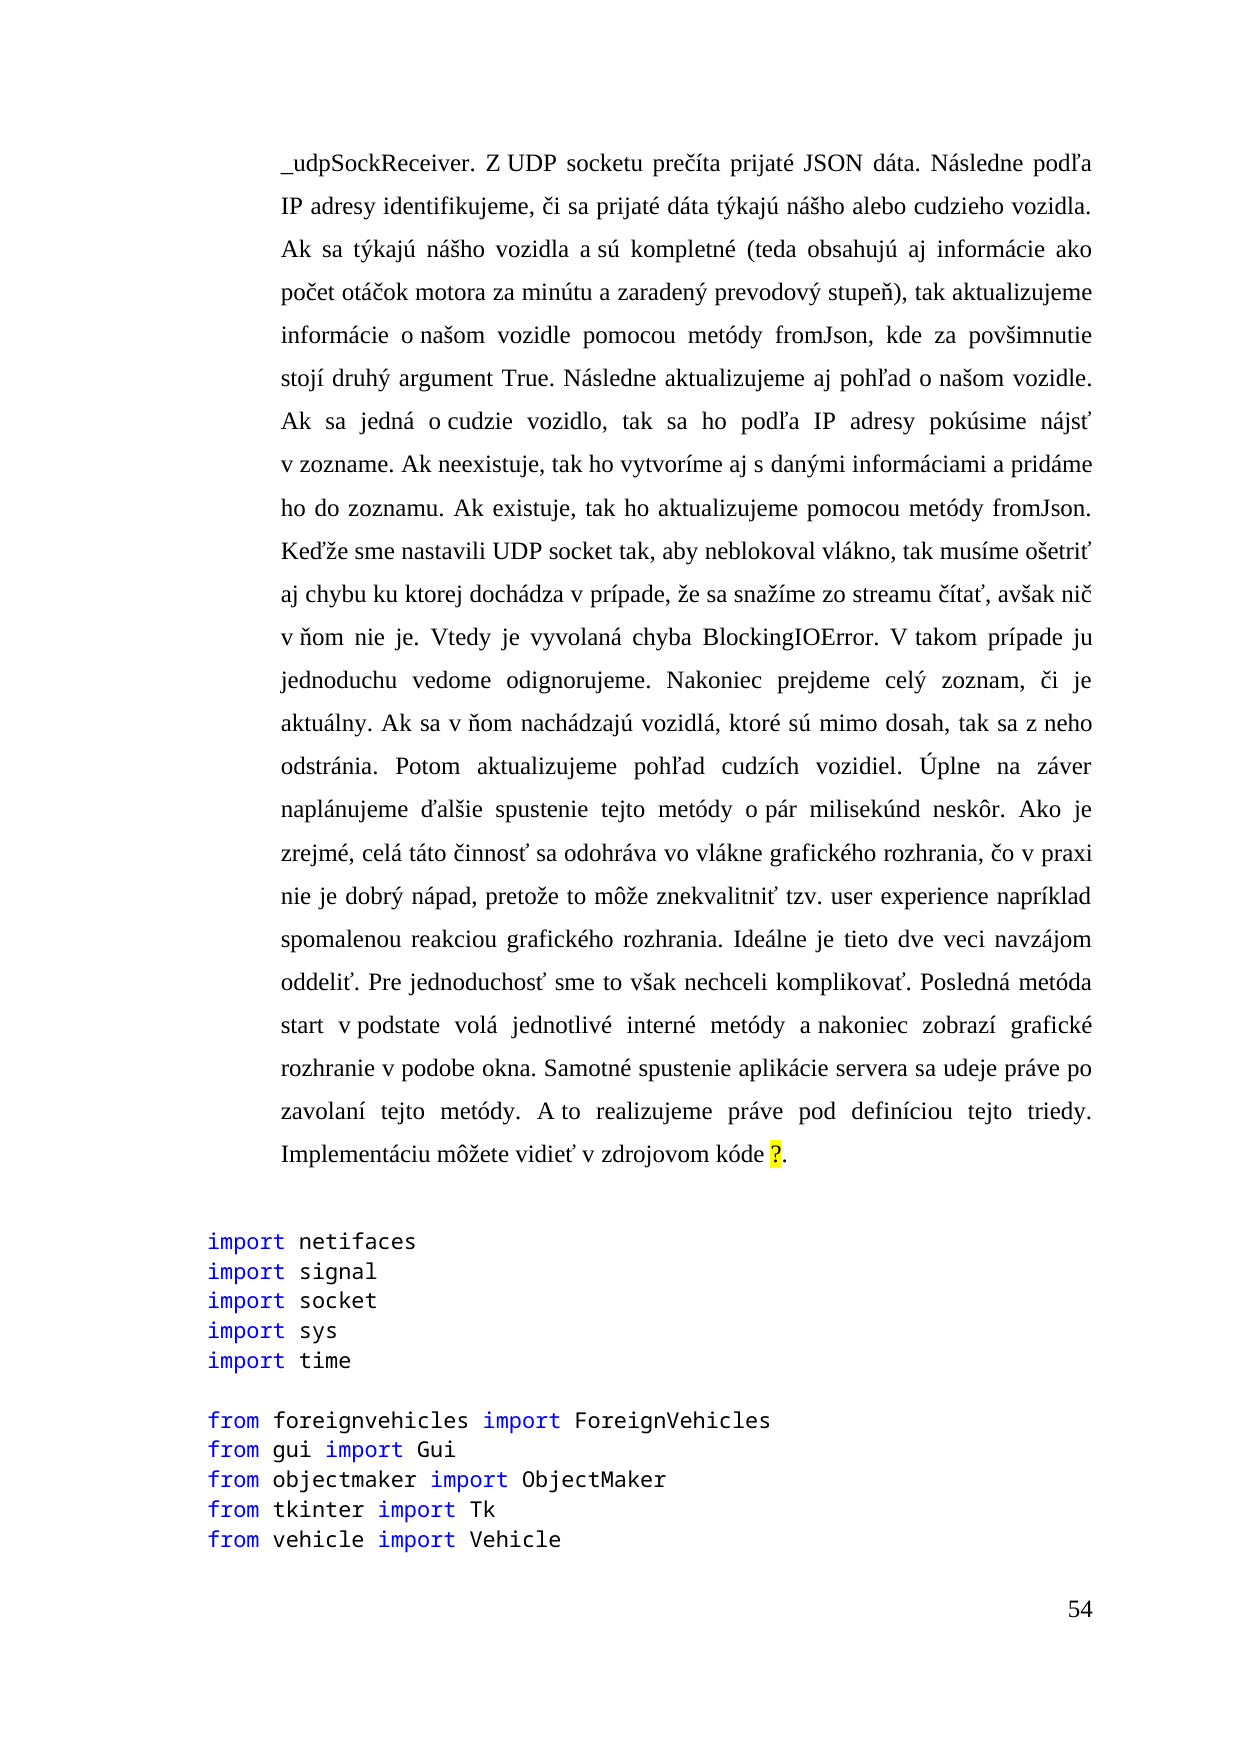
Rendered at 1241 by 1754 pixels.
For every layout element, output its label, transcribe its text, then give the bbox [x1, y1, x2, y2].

text import time [207, 1345, 1092, 1375]
text from foreignvehicles import ForeignVehicles [207, 1404, 1092, 1434]
text import sys [207, 1315, 1092, 1345]
text from objectmaker import ObjectMaker [207, 1464, 1092, 1494]
text import socket [207, 1285, 1092, 1315]
text import netifaces [207, 1226, 1092, 1256]
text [281, 148, 1092, 1168]
text from vehicle import Vehicle [207, 1524, 1092, 1553]
text import signal [207, 1256, 1092, 1285]
text from gui import Gui [207, 1434, 1092, 1464]
text from tkinter import Tk [207, 1494, 1092, 1524]
